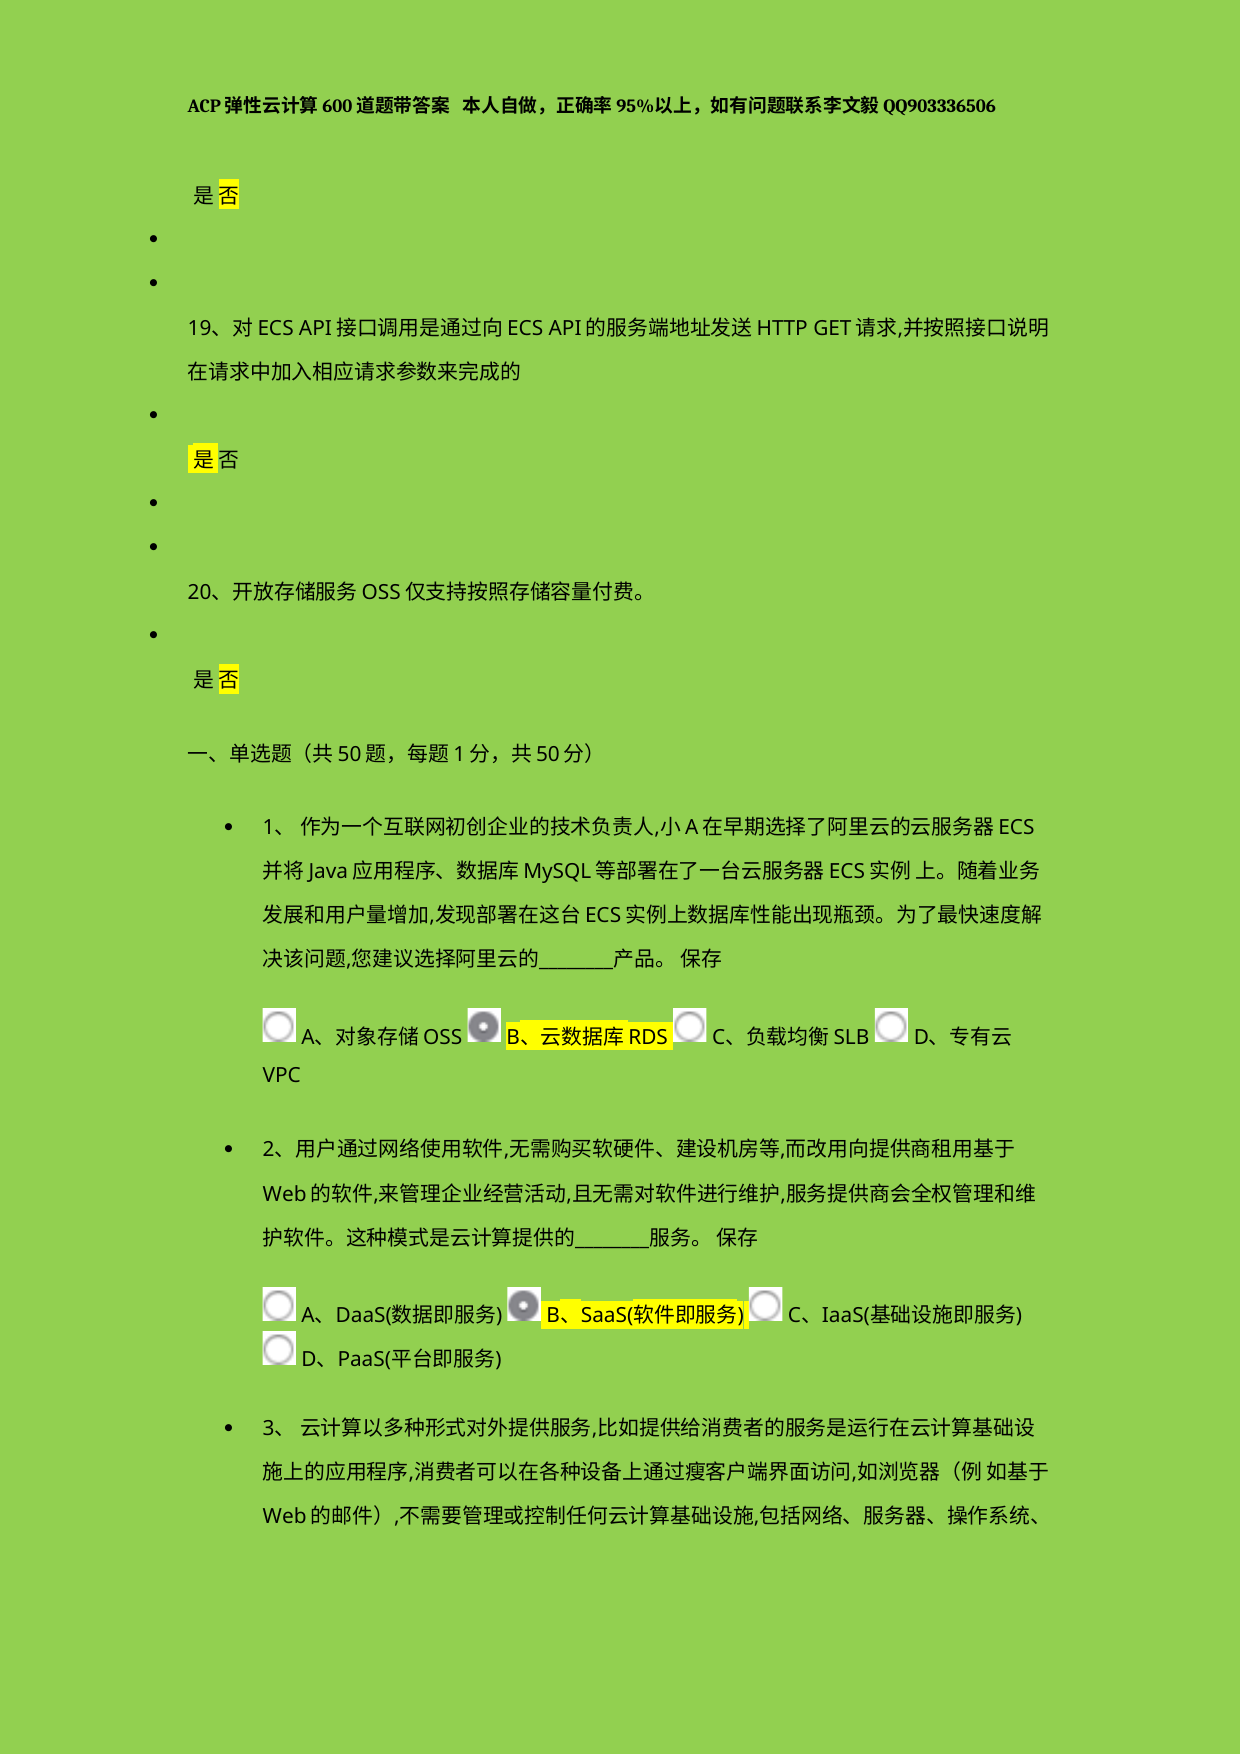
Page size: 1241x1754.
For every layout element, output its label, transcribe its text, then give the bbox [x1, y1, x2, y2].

picture [748, 1287, 783, 1321]
picture [874, 1008, 908, 1042]
subtitle 19、对ECS API接口调用是通过向ECS API的服务端地址发送HTTP GET请求,并按照接口说明在请求中加入相应请求参数来完成的 [187, 304, 1053, 392]
list 2、用户通过网络使用软件,无需购买软硬件、建设机房等,而改用向提供商租用基于Web的软件,来管理企业经营活动,且无需对软件进行维护,服务提供商会全权管理和维护软件。这种模式是云计算提供的________服务。 保存 [225, 1126, 1053, 1258]
picture [673, 1008, 707, 1042]
picture [262, 1331, 296, 1365]
picture [262, 1287, 296, 1321]
text A、对象存储OSS B、云数据库RDS C、负载均衡SLB D、专有云VPC [262, 1008, 1053, 1097]
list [225, 1404, 1053, 1537]
picture [262, 1008, 296, 1042]
text 是 否 [187, 172, 1053, 216]
picture [467, 1008, 501, 1042]
text 是 否 [187, 436, 1053, 480]
picture [507, 1287, 541, 1321]
list 1、 作为一个互联网初创企业的技术负责人,小A在早期选择了阿里云的云服务器ECS并将Java应用程序、数据库MySQL等部署在了一台云服务器ECS实例 上。随着业务发展和用户量增加,发现部署在这台ECS实例上数据库性能出现瓶颈。为了最快速度解决该问题,您建议选择阿里云的________产品。 保存 [225, 803, 1053, 979]
text A、DaaS(数据即服务) B、SaaS(软件即服务) C、IaaS(基础设施即服务) D、PaaS(平台即服务) [262, 1287, 1053, 1375]
text 一、单选题（共50题，每题1分，共50分） [187, 730, 1053, 774]
text 是 否 [187, 657, 1053, 701]
subtitle 20、开放存储服务OSS仅支持按照存储容量付费。 [187, 568, 1053, 613]
